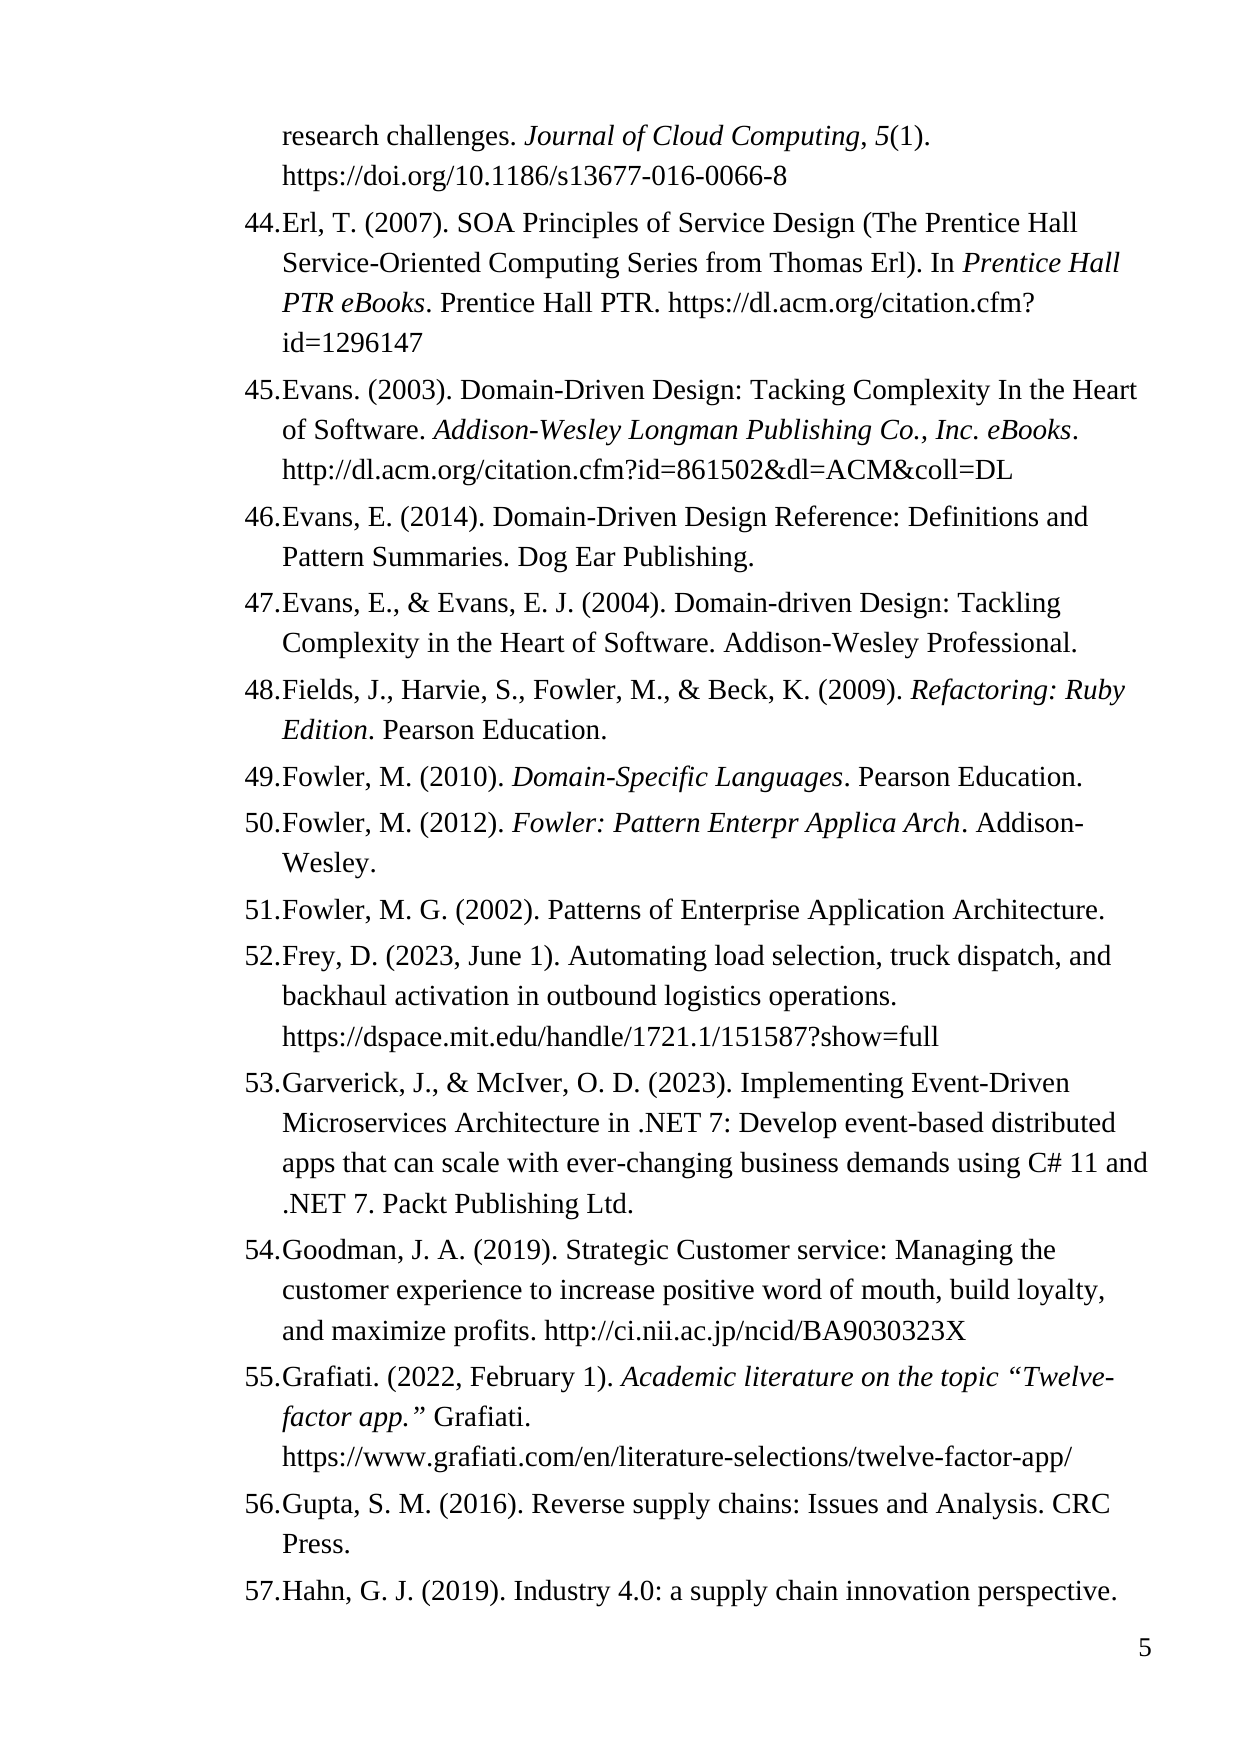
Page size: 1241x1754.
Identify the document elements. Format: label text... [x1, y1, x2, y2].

text Frey, D. (2023, June 1). Automating load selection, truck dispatch, and backhaul activation in outbound logistics operations. https://dspace.mit.edu/handle/1721.1/151587?show=full [244, 938, 1152, 1052]
text Evans, E. (2014). Domain-Driven Design Reference: Definitions and Pattern Summaries. Dog Ear Publishing. [244, 499, 1152, 572]
text Fields, J., Harvie, S., Fowler, M., & Beck, K. (2009). Refactoring: Ruby Edition. Pearson Education. [244, 672, 1152, 746]
text Gupta, S. M. (2016). Reverse supply chains: Issues and Analysis. CRC Press. [244, 1486, 1152, 1560]
text Evans, E., & Evans, E. J. (2004). Domain-driven Design: Tackling Complexity in the Heart of Software. Addison-Wesley Professional. [244, 585, 1152, 659]
text Garverick, J., & McIver, O. D. (2023). Implementing Event-Driven Microservices Architecture in .NET 7: Develop event-based distributed apps that can scale with ever-changing business demands using C# 11 and .NET 7. Packt Publishing Ltd. [244, 1065, 1152, 1219]
text Goodman, J. A. (2019). Strategic Customer service: Managing the customer experience to increase positive word of mouth, build loyalty, and maximize profits. http://ci.nii.ac.jp/ncid/BA9030323X [244, 1232, 1152, 1346]
text Fowler, M. G. (2002). Patterns of Enterprise Application Architecture. [244, 892, 1152, 925]
text Grafiati. (2022, February 1). Academic literature on the topic “Twelve-factor app.” Grafiati. https://www.grafiati.com/en/literature-selections/twelve-factor-app/ [244, 1359, 1152, 1473]
text Fowler, M. (2012). Fowler: Pattern Enterpr Applica Arch. Addison-Wesley. [244, 805, 1152, 879]
text Fowler, M. (2010). Domain-Specific Languages. Pearson Education. [244, 759, 1152, 792]
